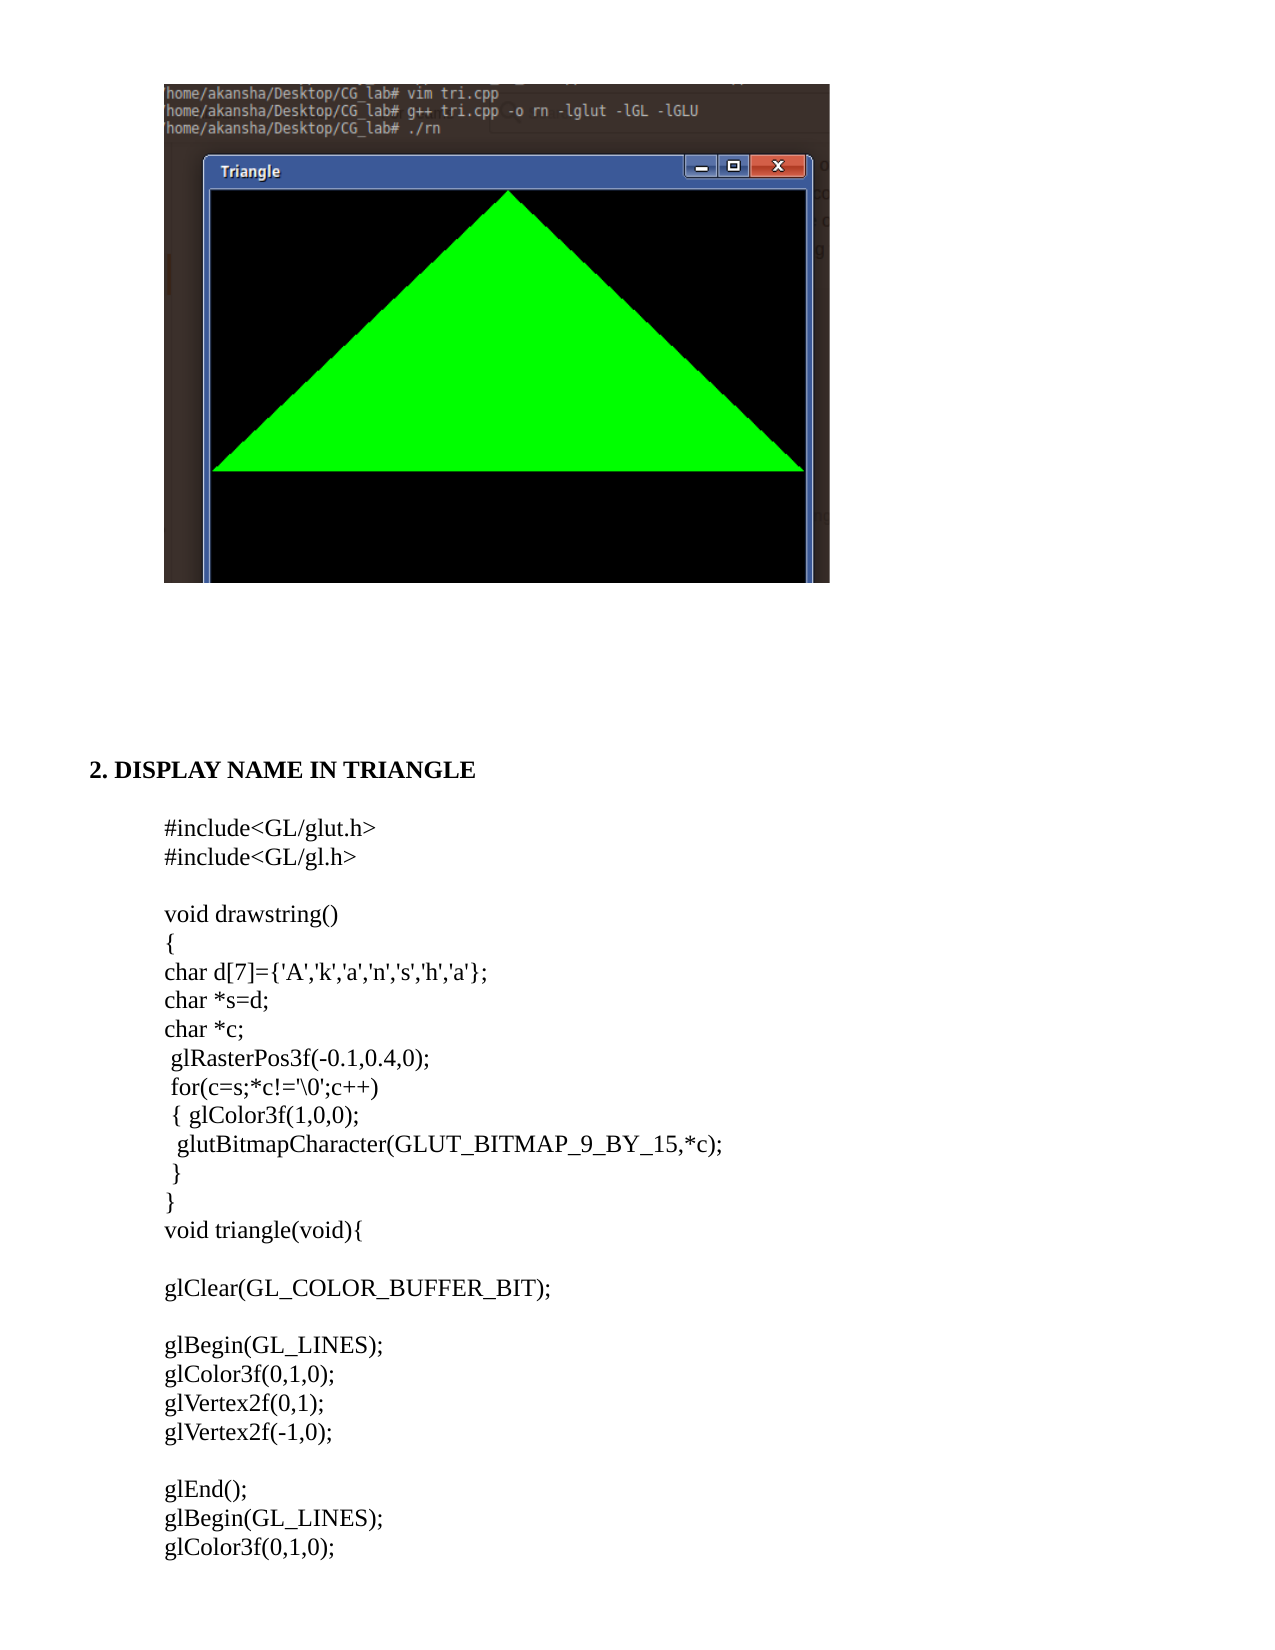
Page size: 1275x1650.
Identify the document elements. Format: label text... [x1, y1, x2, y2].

list glRasterPos3f(-0.1,0.4,0); [164, 1043, 1125, 1072]
list } [164, 1158, 1125, 1187]
list char *c; [164, 1014, 1125, 1043]
list #include<GL/gl.h> [164, 842, 1125, 871]
list { [164, 928, 1125, 957]
list char d[7]={'A','k','a','n','s','h','a'}; [164, 957, 1125, 986]
list glVertex2f(-1,0); [164, 1417, 1125, 1446]
list glClear(GL_COLOR_BUFFER_BIT); [164, 1273, 1125, 1302]
list char *s=d; [164, 986, 1125, 1014]
list { glColor3f(1,0,0); [164, 1101, 1125, 1129]
list glBegin(GL_LINES); [164, 1331, 1125, 1359]
list for(c=s;*c!='\0';c++) [164, 1072, 1125, 1101]
list glColor3f(0,1,0); [164, 1532, 1125, 1561]
list glVertex2f(0,1); [164, 1388, 1125, 1417]
list glEnd(); [164, 1474, 1125, 1503]
list glutBitmapCharacter(GLUT_BITMAP_9_BY_15,*c); [164, 1129, 1125, 1158]
list void drawstring() [164, 899, 1125, 928]
list glColor3f(0,1,0); [164, 1359, 1125, 1388]
list #include<GL/glut.h> [164, 813, 1125, 842]
picture [164, 84, 830, 583]
list void triangle(void){ [164, 1216, 1125, 1244]
list } [164, 1187, 1125, 1216]
list glBegin(GL_LINES); [164, 1503, 1125, 1532]
list 2. DISPLAY NAME IN TRIANGLE [89, 756, 1125, 784]
